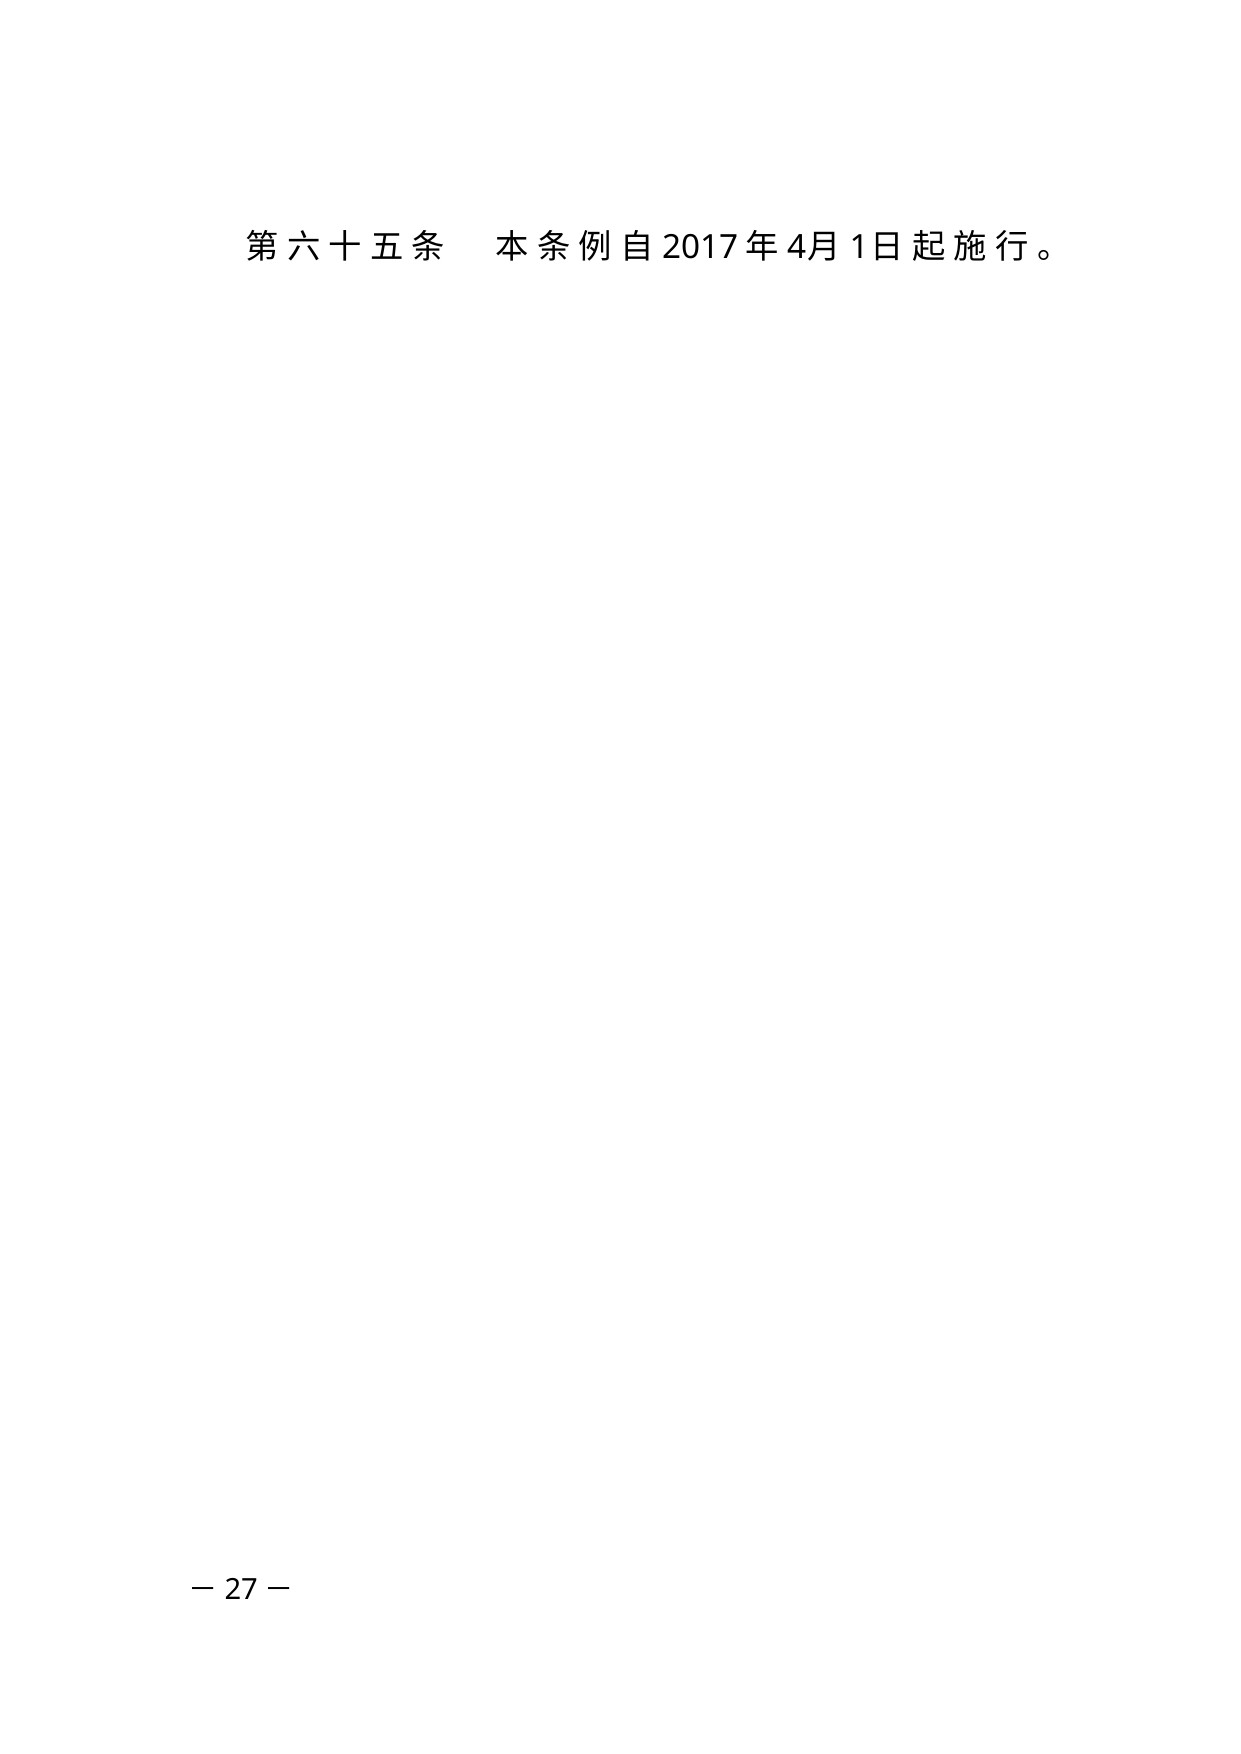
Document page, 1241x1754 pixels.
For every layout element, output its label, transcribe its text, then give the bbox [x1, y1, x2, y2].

text 第六十五条 本条例自2017年4月1日起施行。 [162, 213, 1078, 274]
